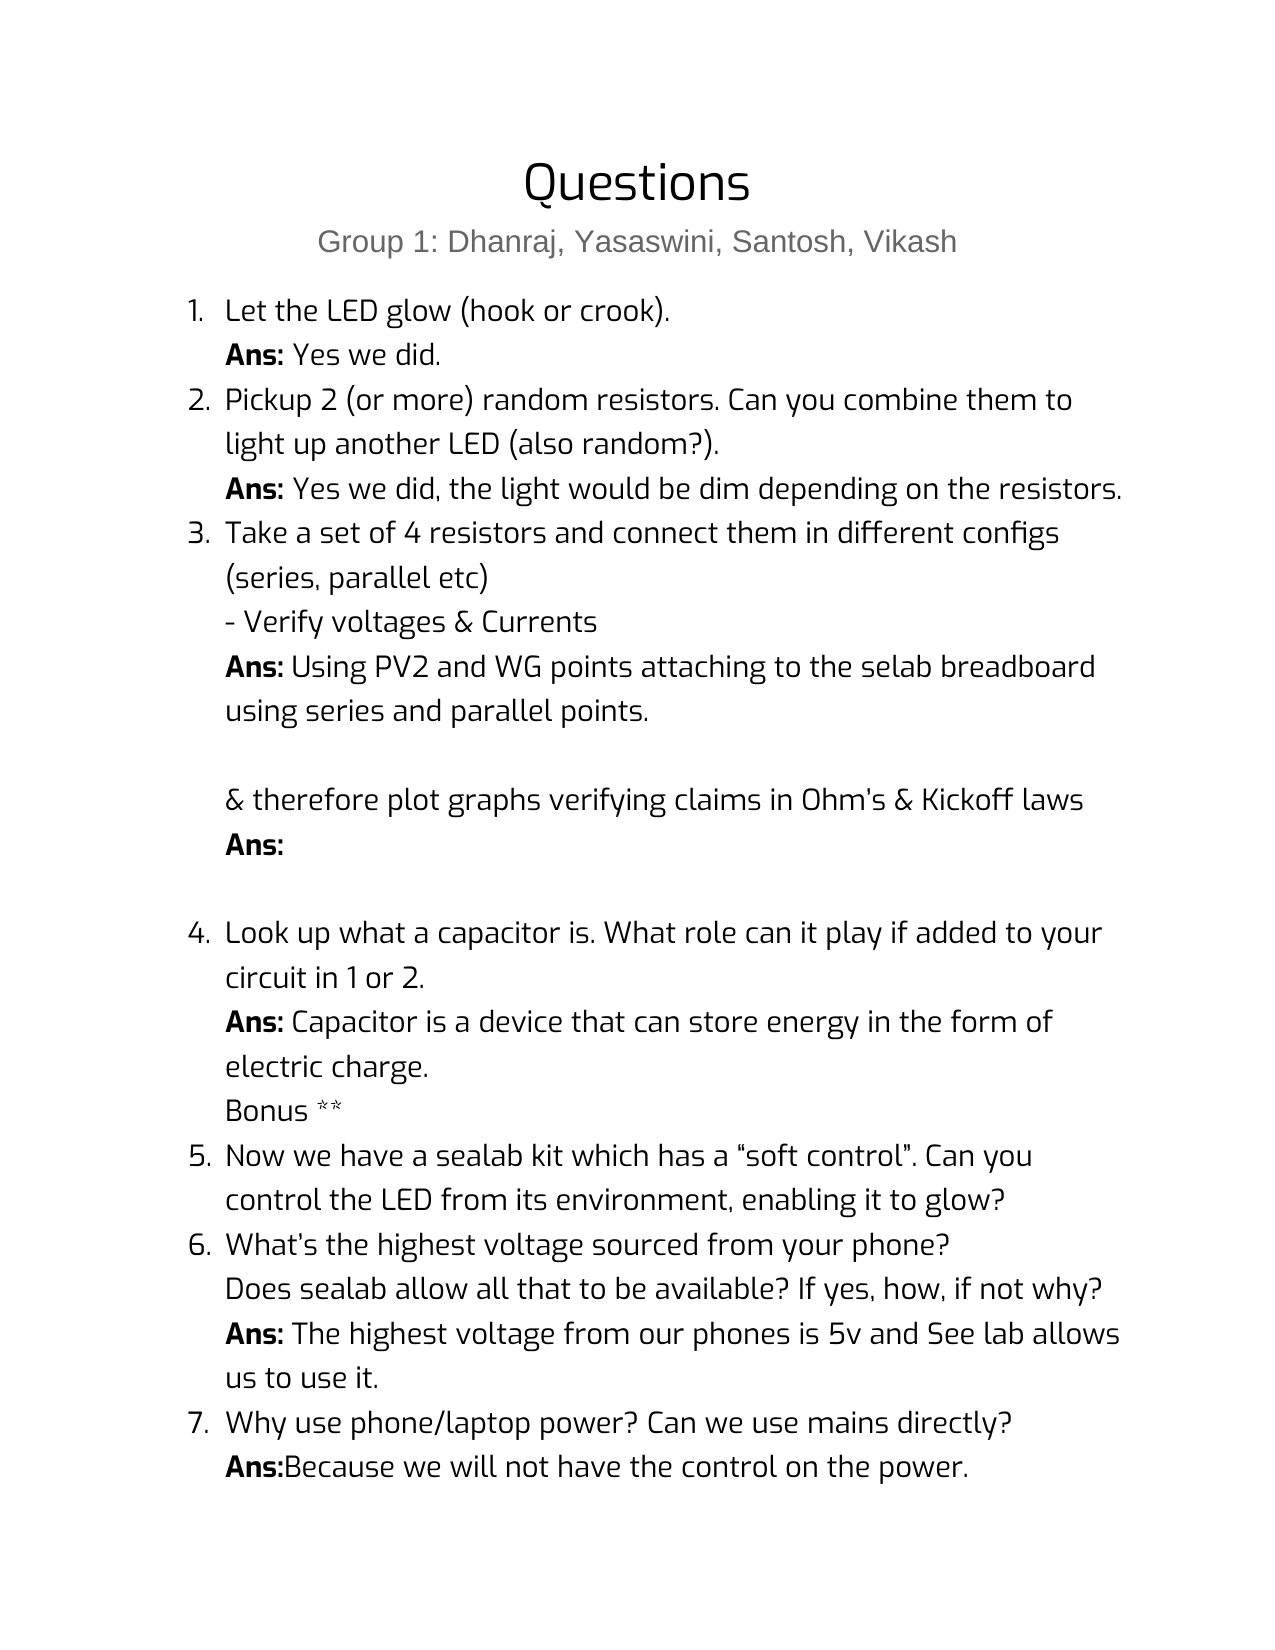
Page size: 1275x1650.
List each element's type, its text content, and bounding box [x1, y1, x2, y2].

subtitle Group 1: Dhanraj, Yasaswini, Santosh, Vikash [150, 223, 1125, 259]
list Take a set of 4 resistors and connect them in different configs (series, parallel etc) - Verify voltages & Currents Ans: Using PV2 and WG points attaching to the selab breadboard using series and parallel points. & therefore plot graphs verifying claims in Ohm’s & Kickoff laws Ans: [187, 514, 1125, 864]
list Pickup 2 (or more) random resistors. Can you combine them to light up another LED (also random?). Ans: Yes we did, the light would be dim depending on the resistors. [187, 381, 1125, 509]
text Ans: Yes we did. [225, 336, 1125, 375]
list Let the LED glow (hook or crook). [187, 292, 1125, 331]
list Why use phone/laptop power? Can we use mains directly? Ans:Because we will not have the control on the power. [187, 1404, 1125, 1487]
list Look up what a capacitor is. What role can it play if added to your circuit in 1 or 2. Ans: Capacitor is a device that can store energy in the form of electric charge. Bonus ** [187, 915, 1125, 1131]
list What’s the highest voltage sourced from your phone? Does sealab allow all that to be available? If yes, how, if not why? Ans: The highest voltage from our phones is 5v and See lab allows us to use it. [187, 1226, 1125, 1398]
list Now we have a sealab kit which has a “soft control”. Can you control the LED from its environment, enabling it to glow? [187, 1137, 1125, 1220]
title Questions [150, 150, 1125, 216]
